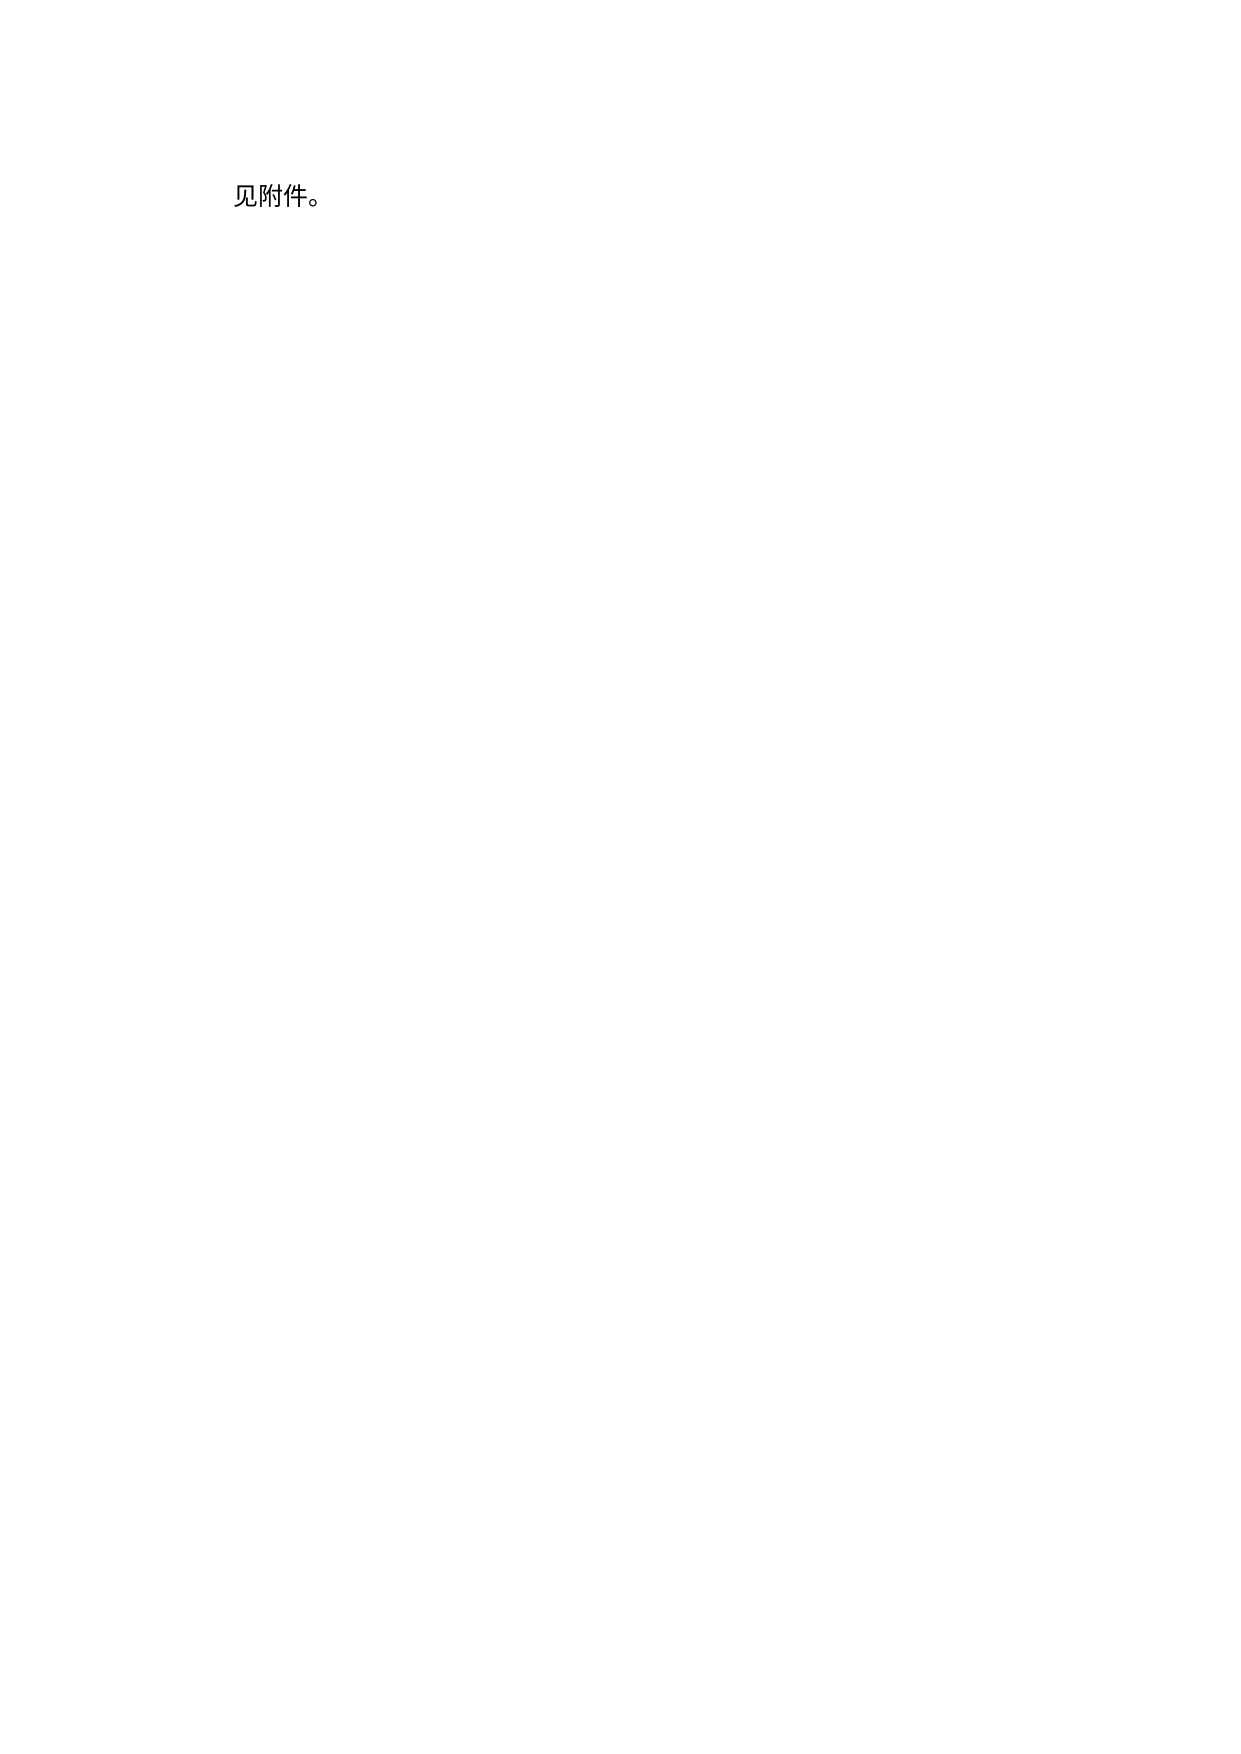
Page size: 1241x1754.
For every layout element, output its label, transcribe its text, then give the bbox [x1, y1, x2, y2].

list 见附件。 [233, 162, 1053, 227]
